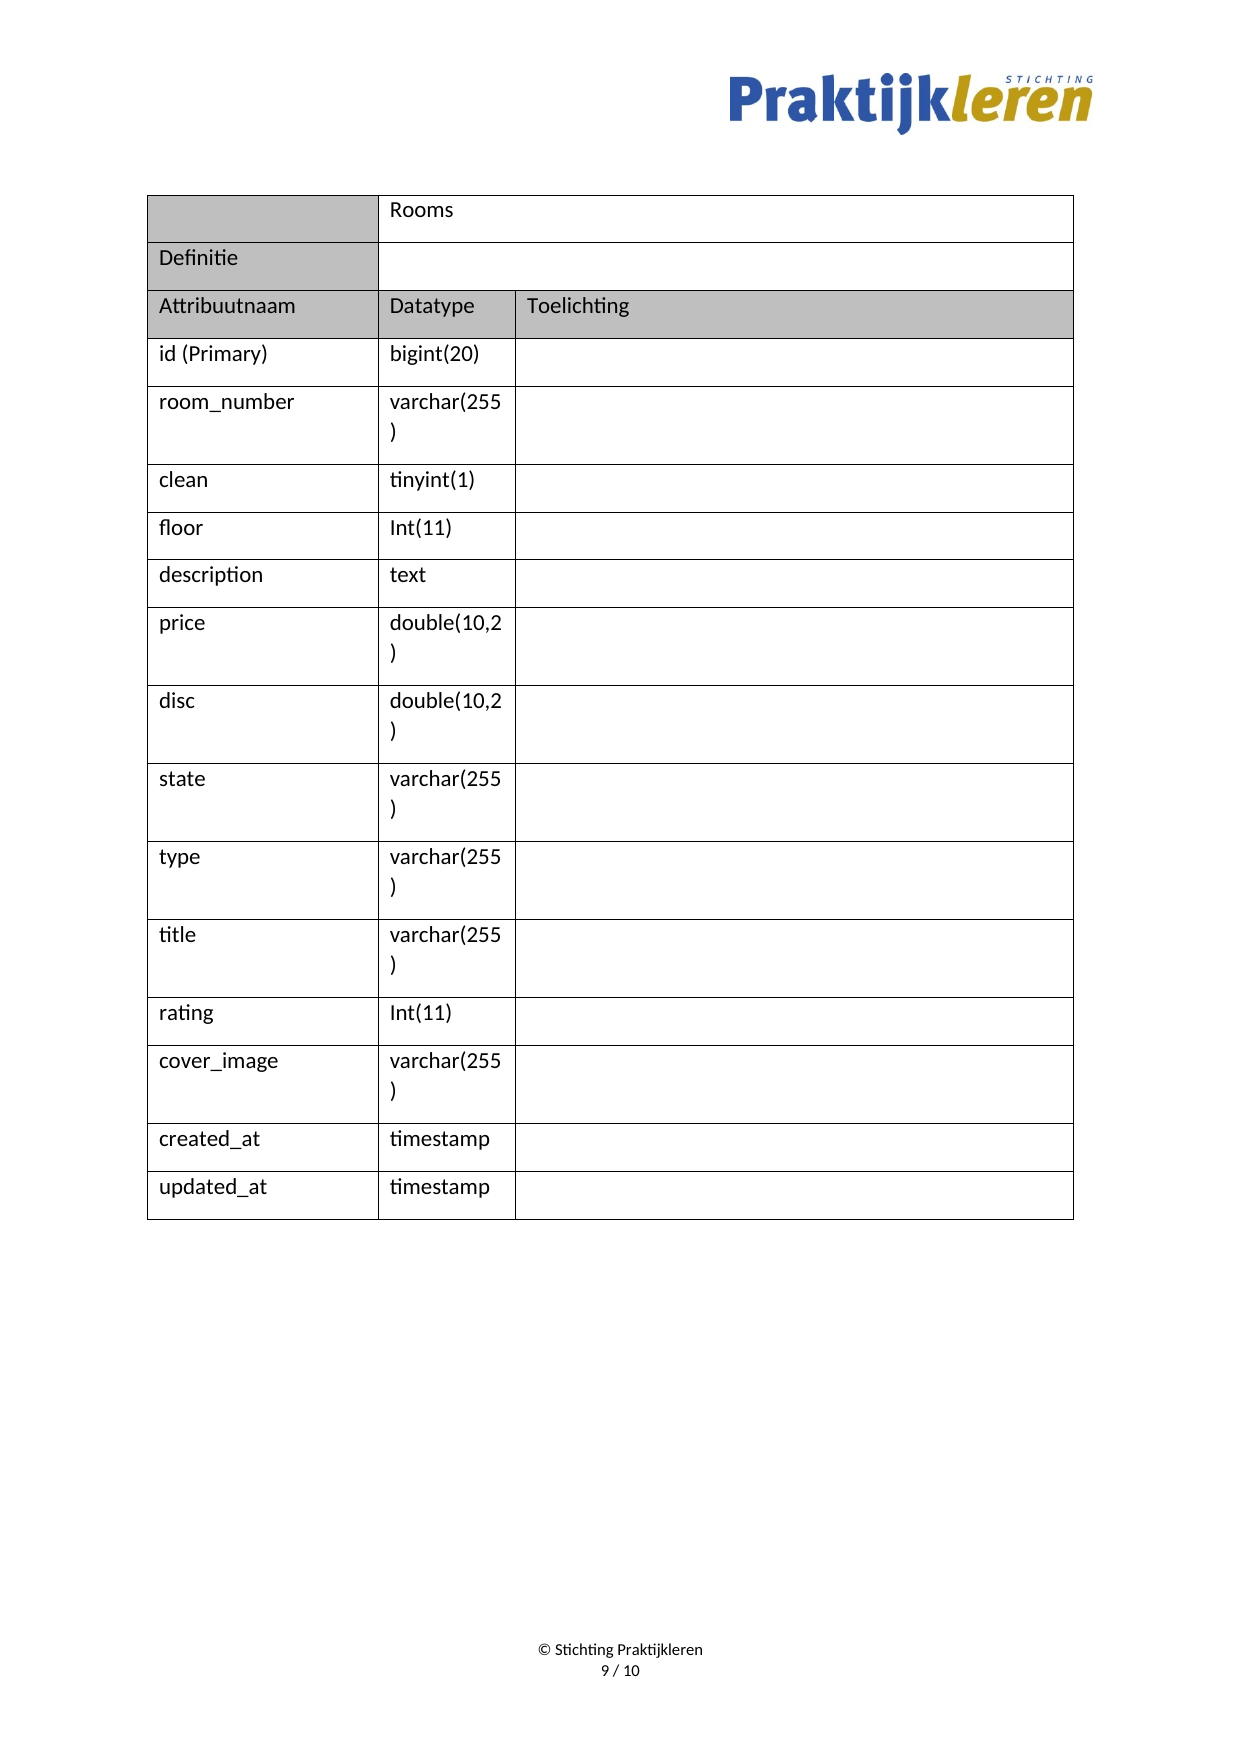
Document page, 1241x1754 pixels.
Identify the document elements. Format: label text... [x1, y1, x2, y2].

table_cell type [148, 842, 378, 919]
table_cell double(10,2) [379, 686, 515, 763]
table_cell Int(11) [379, 998, 515, 1045]
table_cell [516, 387, 1073, 464]
table_cell rating [148, 998, 378, 1045]
table_cell [516, 560, 1073, 607]
table_cell price [148, 608, 378, 685]
table_cell double(10,2) [379, 608, 515, 685]
table_cell Int(11) [379, 513, 515, 559]
table_cell timestamp [379, 1124, 515, 1171]
table_cell [516, 1172, 1073, 1219]
table_cell cover_image [148, 1046, 378, 1123]
table_cell [516, 513, 1073, 559]
table_cell varchar(255) [379, 1046, 515, 1123]
table_header [148, 196, 378, 242]
table_cell [516, 920, 1073, 997]
table_cell Datatype [379, 291, 515, 338]
table_cell title [148, 920, 378, 997]
table_cell tinyint(1) [379, 465, 515, 512]
table_cell updated_at [148, 1172, 378, 1219]
table_header Rooms [379, 196, 1073, 242]
table_cell state [148, 764, 378, 841]
table_cell Definitie [148, 243, 378, 290]
table_cell timestamp [379, 1172, 515, 1219]
table_cell [516, 998, 1073, 1045]
table_cell Attribuutnaam [148, 291, 378, 338]
table_cell description [148, 560, 378, 607]
table_cell varchar(255) [379, 920, 515, 997]
table_cell created_at [148, 1124, 378, 1171]
table_cell disc [148, 686, 378, 763]
table_cell room_number [148, 387, 378, 464]
table_cell [516, 1046, 1073, 1123]
table_cell [516, 1124, 1073, 1171]
table_cell [516, 842, 1073, 919]
table_cell [516, 686, 1073, 763]
table_cell floor [148, 513, 378, 559]
table_cell [516, 764, 1073, 841]
table_cell [379, 243, 1073, 290]
table_cell id (Primary) [148, 339, 378, 386]
table_cell Toelichting [516, 291, 1073, 338]
table_cell varchar(255) [379, 387, 515, 464]
table_cell clean [148, 465, 378, 512]
table_cell [516, 339, 1073, 386]
picture [730, 73, 1093, 135]
table_cell bigint(20) [379, 339, 515, 386]
table_cell [516, 608, 1073, 685]
table_cell varchar(255) [379, 842, 515, 919]
table_cell [516, 465, 1073, 512]
table_cell text [379, 560, 515, 607]
table_cell varchar(255) [379, 764, 515, 841]
